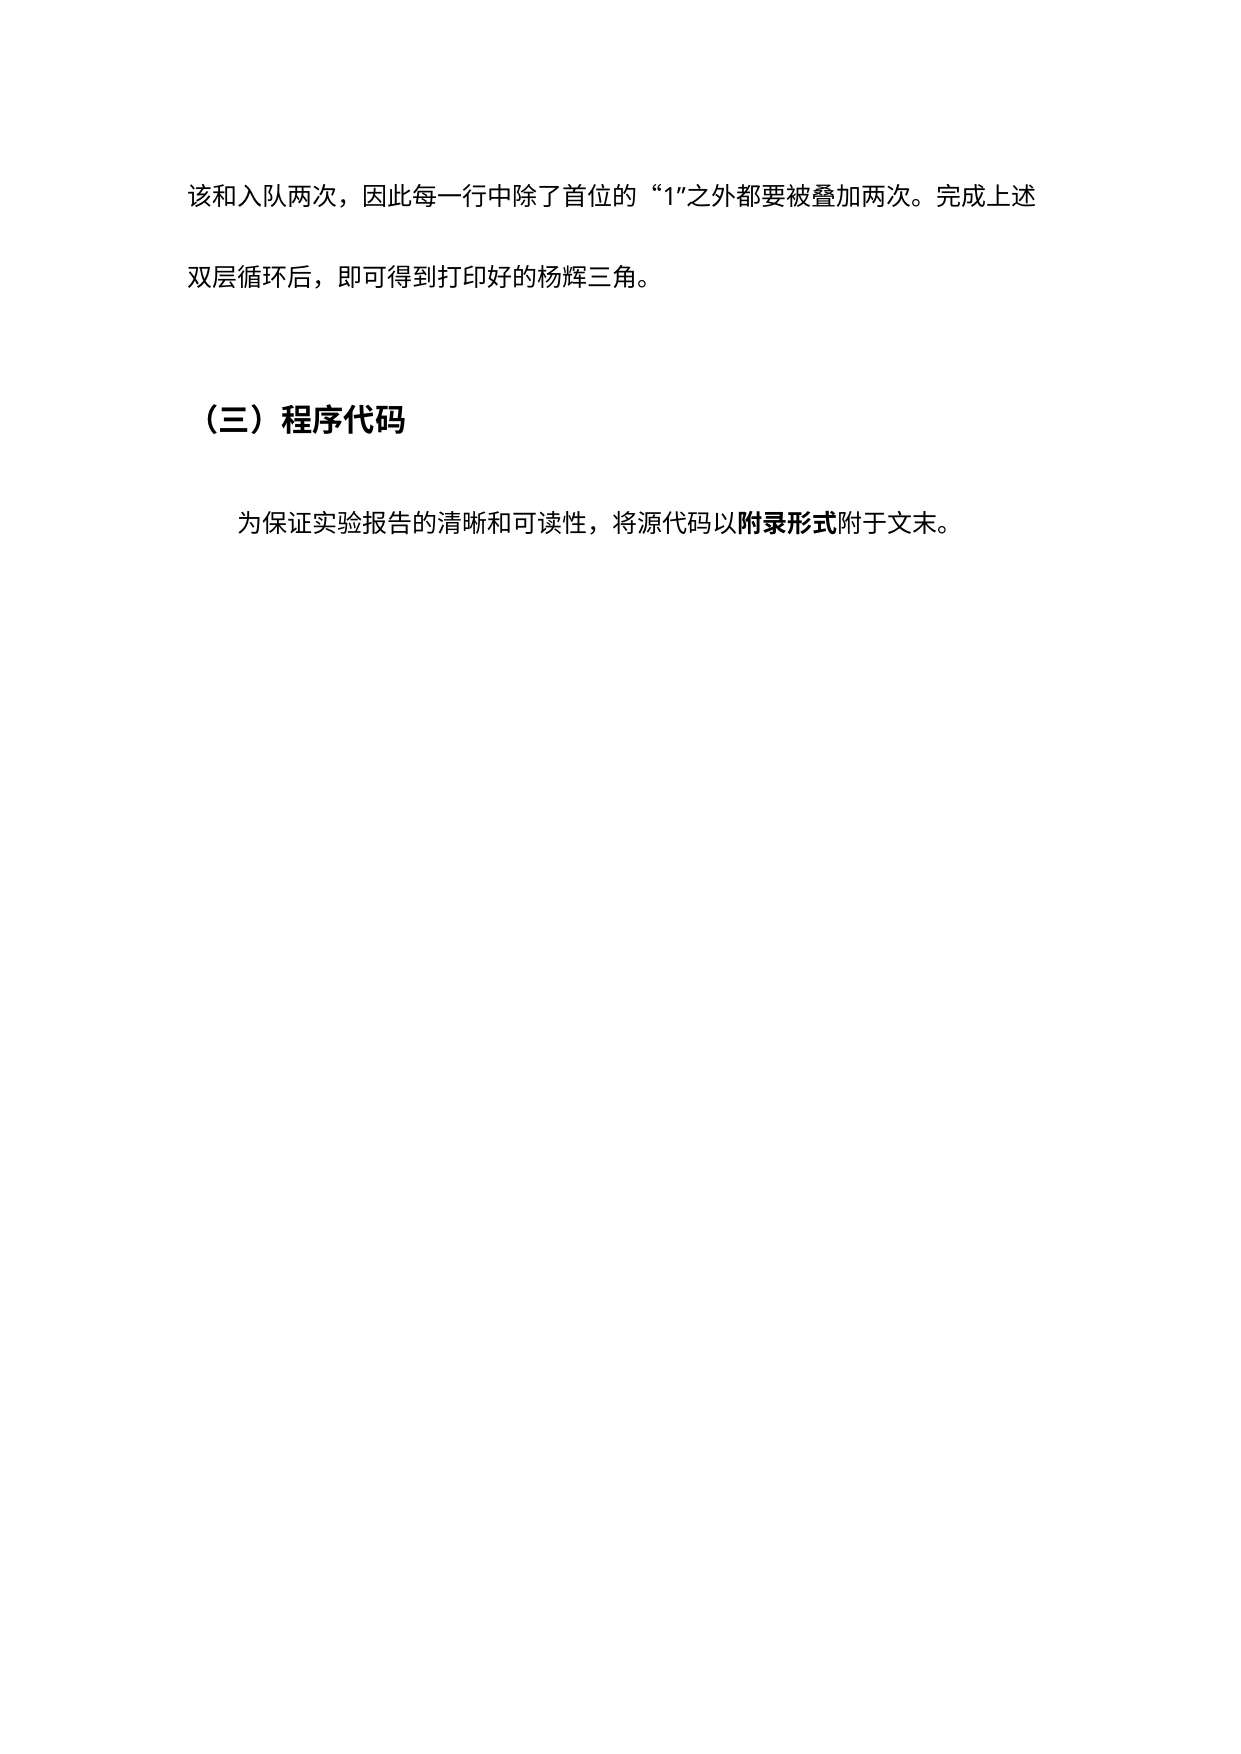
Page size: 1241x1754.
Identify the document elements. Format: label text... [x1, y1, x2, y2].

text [187, 162, 1053, 308]
text 为保证实验报告的清晰和可读性，将源代码以附录形式附于文末。 [187, 489, 1053, 554]
subtitle （三）程序代码 [187, 385, 1053, 450]
